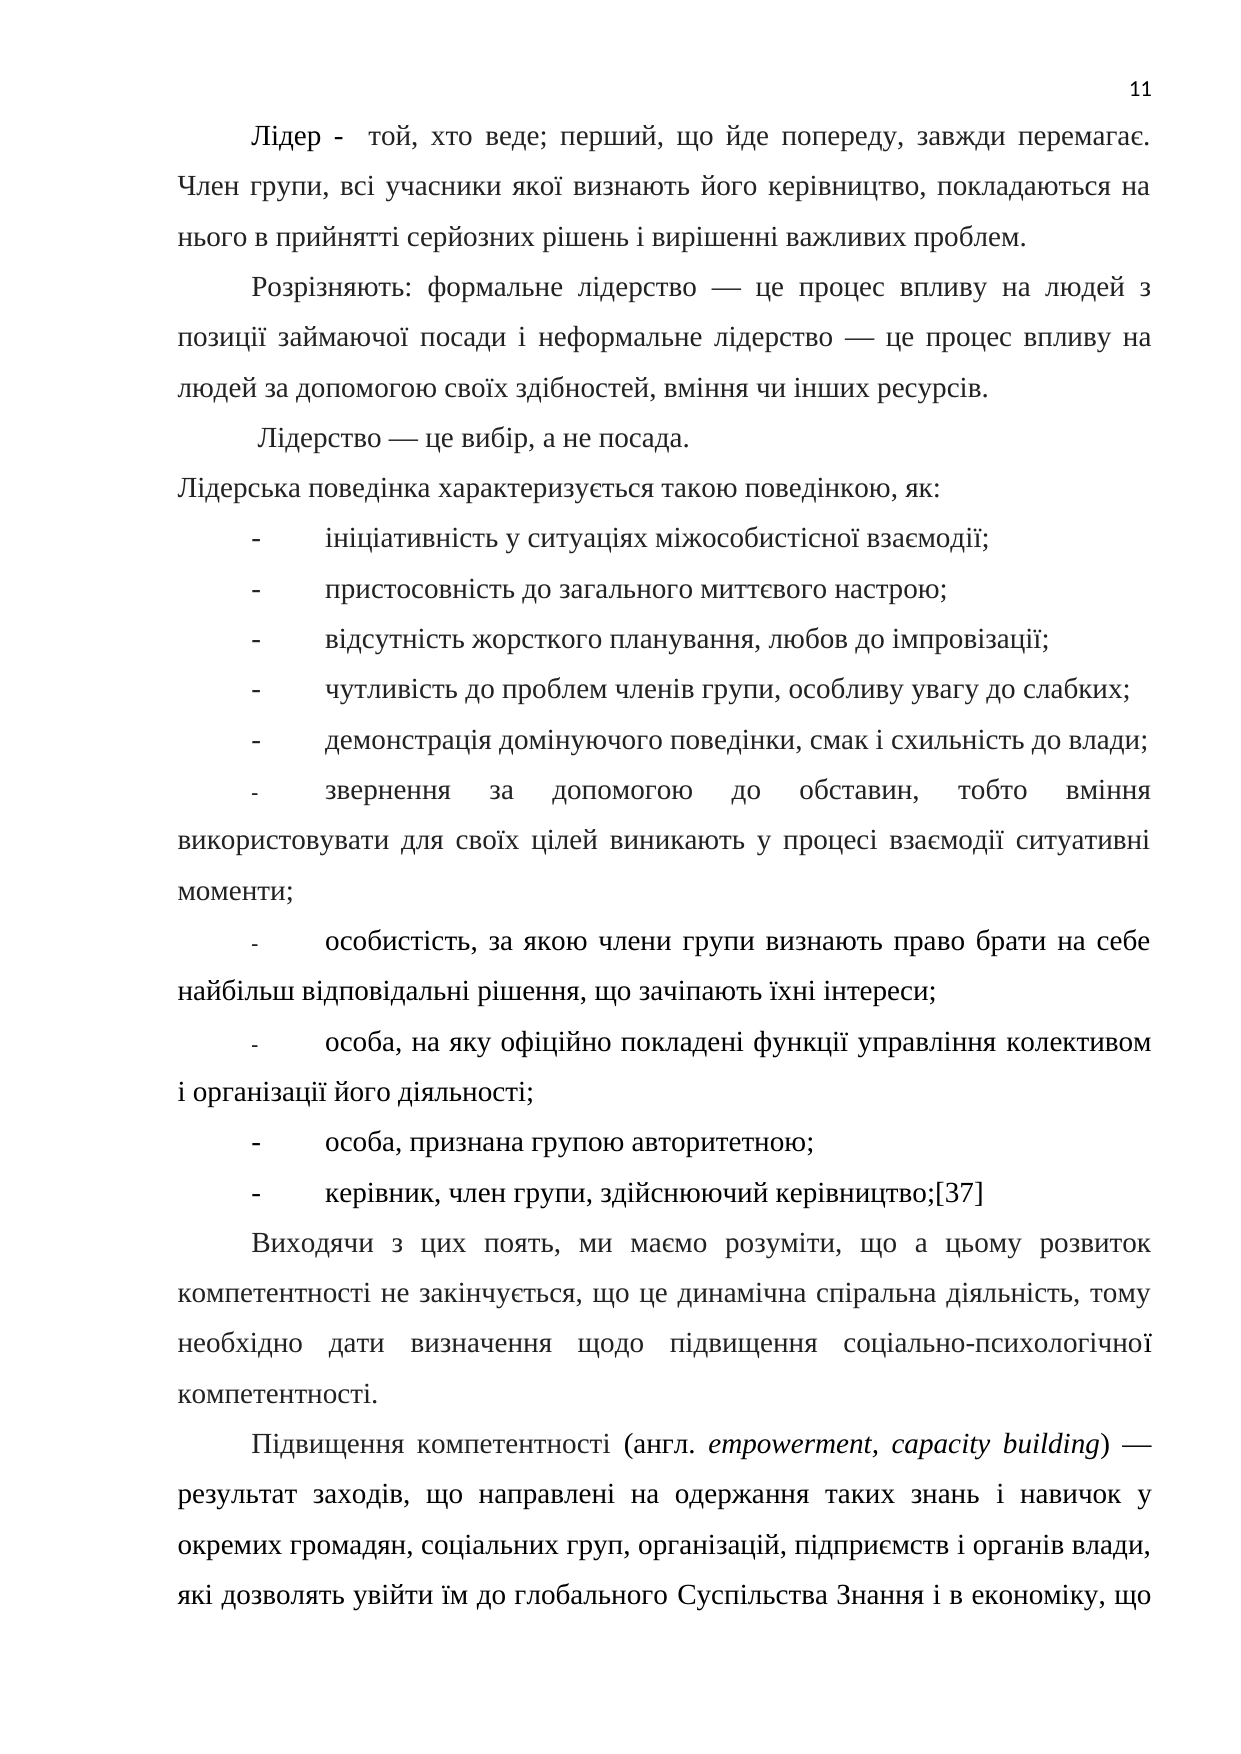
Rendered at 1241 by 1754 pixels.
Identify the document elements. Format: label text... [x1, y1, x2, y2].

list особа, на яку офіційно покладені функції управління колективом і організації його діяльності; [177, 1024, 1152, 1108]
list особистість, за якою члени групи визнають право брати на себе найбільш відповідальні рішення, що зачіпають їхні інтереси; [177, 923, 1152, 1007]
list звернення за допомогою до обставин, тобто вміння використовувати для своїх цілей виникають у процесі взаємодії ситуативні моменти; [177, 772, 1152, 906]
list відсутність жорсткого планування, любов до імпровізації; [177, 621, 1152, 655]
text Виходячи з цих поять, ми маємо розуміти, що а цьому розвиток компетентності не закінчується, що це динамічна спіральна діяльність, тому необхідно дати визначення щодо підвищення соціально-психологічної компетентності. [177, 1225, 1152, 1275]
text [177, 1560, 1152, 1611]
text Розрізняють: формальне лідерство — це процес впливу на людей з позиції займаючої посади і неформальне лідерство — це процес впливу на людей за допомогою своїх здібностей, вміння чи інших ресурсів. [177, 269, 1152, 403]
text Лідер - той, хто веде; перший, що йде попереду, завжди перемагає. Член групи, всі учасники якої визнають його керівництво, покладаються на нього в прийнятті серйозних рішень і вирішенні важливих проблем. [177, 118, 1152, 252]
list особа, признана групою авторитетною; [177, 1124, 1152, 1158]
text Лідерство — це вибір, а не посада. [257, 420, 1152, 453]
list пристосовність до загального миттєвого настрою; [177, 571, 1152, 604]
text Лідерська поведінка характеризується такою поведінкою, як: [177, 470, 1152, 504]
list керівник, член групи, здійснюючий керівництво;[37] [177, 1175, 1152, 1208]
list демонстрація домінуючого поведінки, смак і схильність до влади; [177, 722, 1152, 755]
list чутливість до проблем членів групи, особливу увагу до слабких; [177, 672, 1152, 705]
text Виходячи з цих поять, ми маємо розуміти, що а цьому розвиток компетентності не закінчується, що це динамічна спіральна діяльність, тому необхідно дати визначення щодо підвищення соціально-психологічної компетентності. [177, 1309, 1152, 1409]
list ініціативність у ситуаціях міжособистісної взаємодії; [177, 521, 1152, 554]
